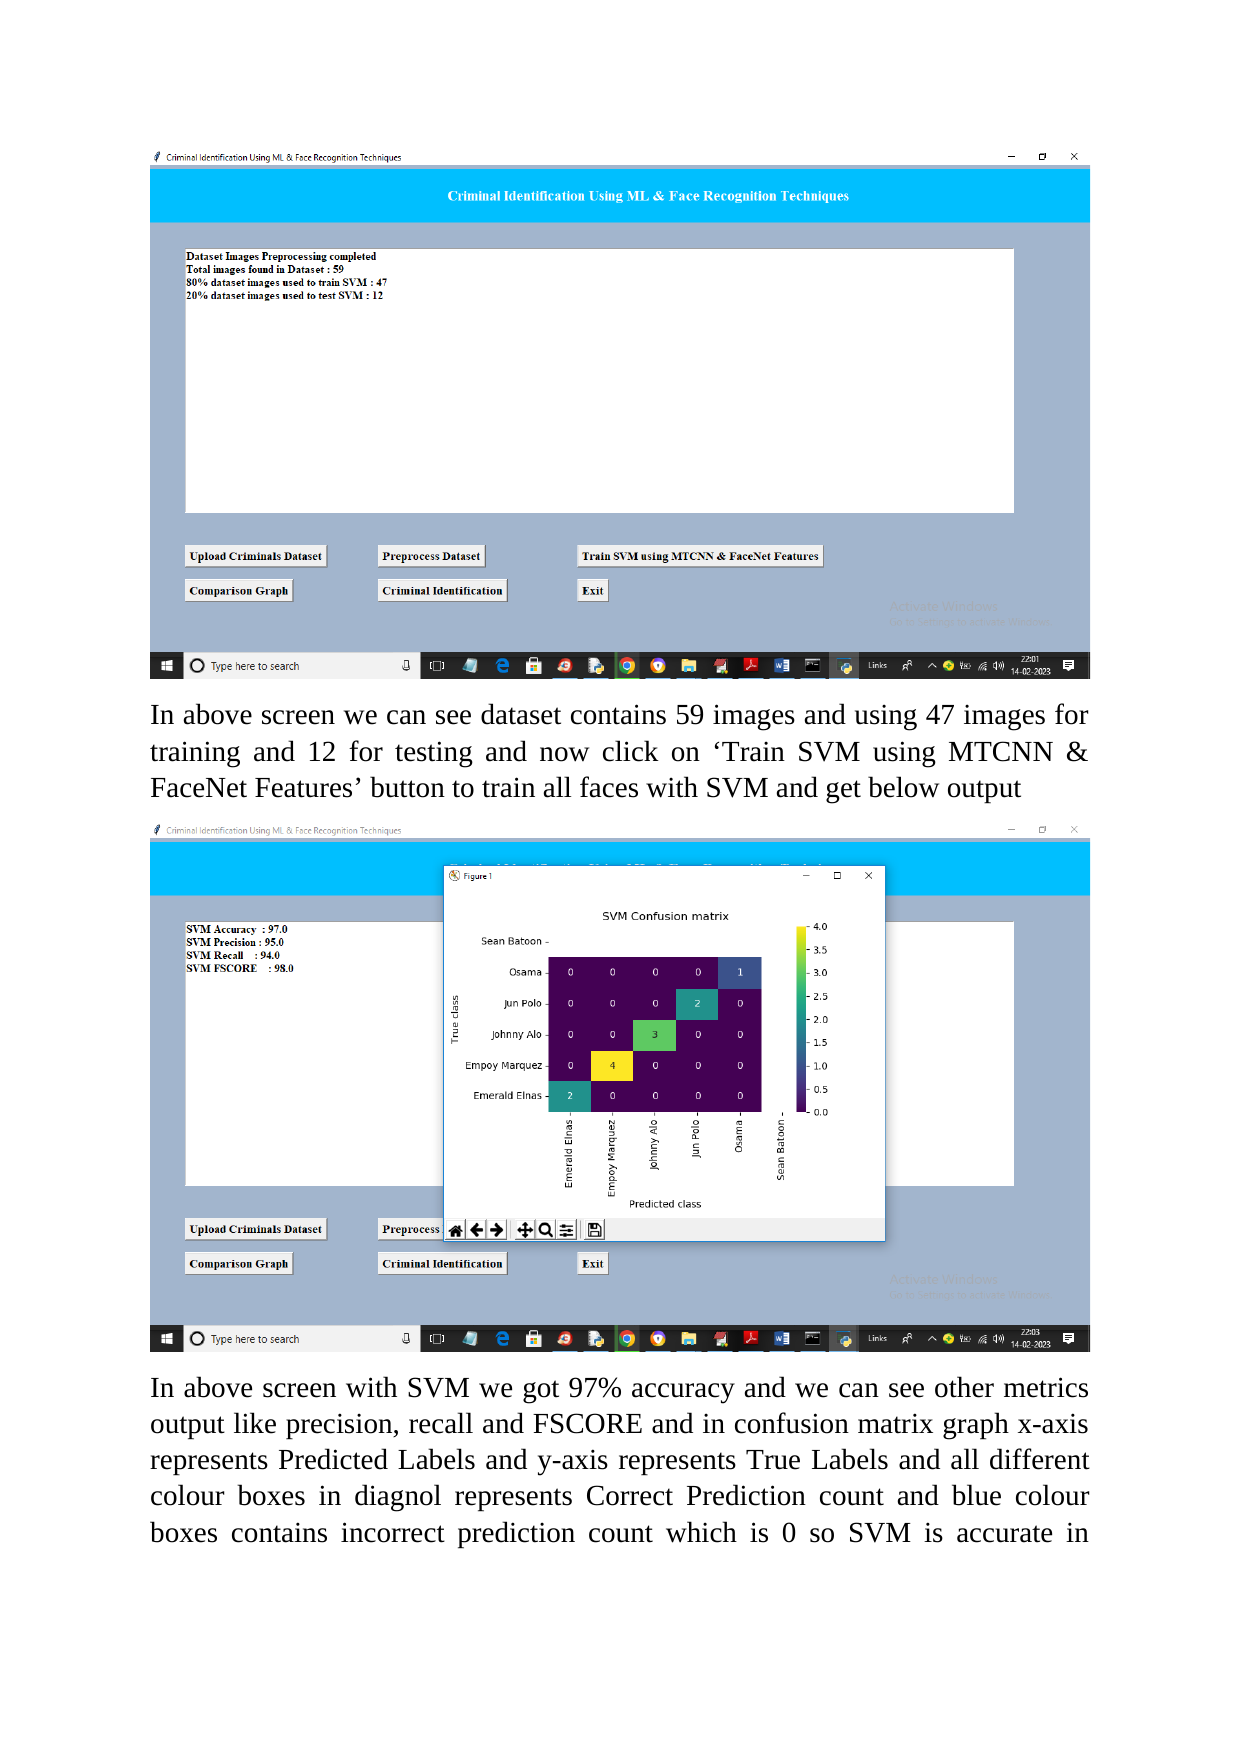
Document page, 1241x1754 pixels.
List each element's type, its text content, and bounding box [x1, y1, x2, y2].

picture [767, 194, 775, 200]
picture [150, 865, 1091, 1352]
picture [150, 822, 1091, 841]
picture [150, 223, 1091, 679]
picture [150, 150, 1091, 168]
picture [576, 194, 583, 200]
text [150, 1370, 1090, 1548]
picture [541, 192, 546, 200]
text In above screen we can see dataset contains 59 images and using 47 images for training and 12 for testing and now click on ‘Train SVM using MTCNN & FaceNet Features’ button to train all faces with SVM and get below output [150, 697, 1090, 803]
picture [759, 192, 764, 200]
